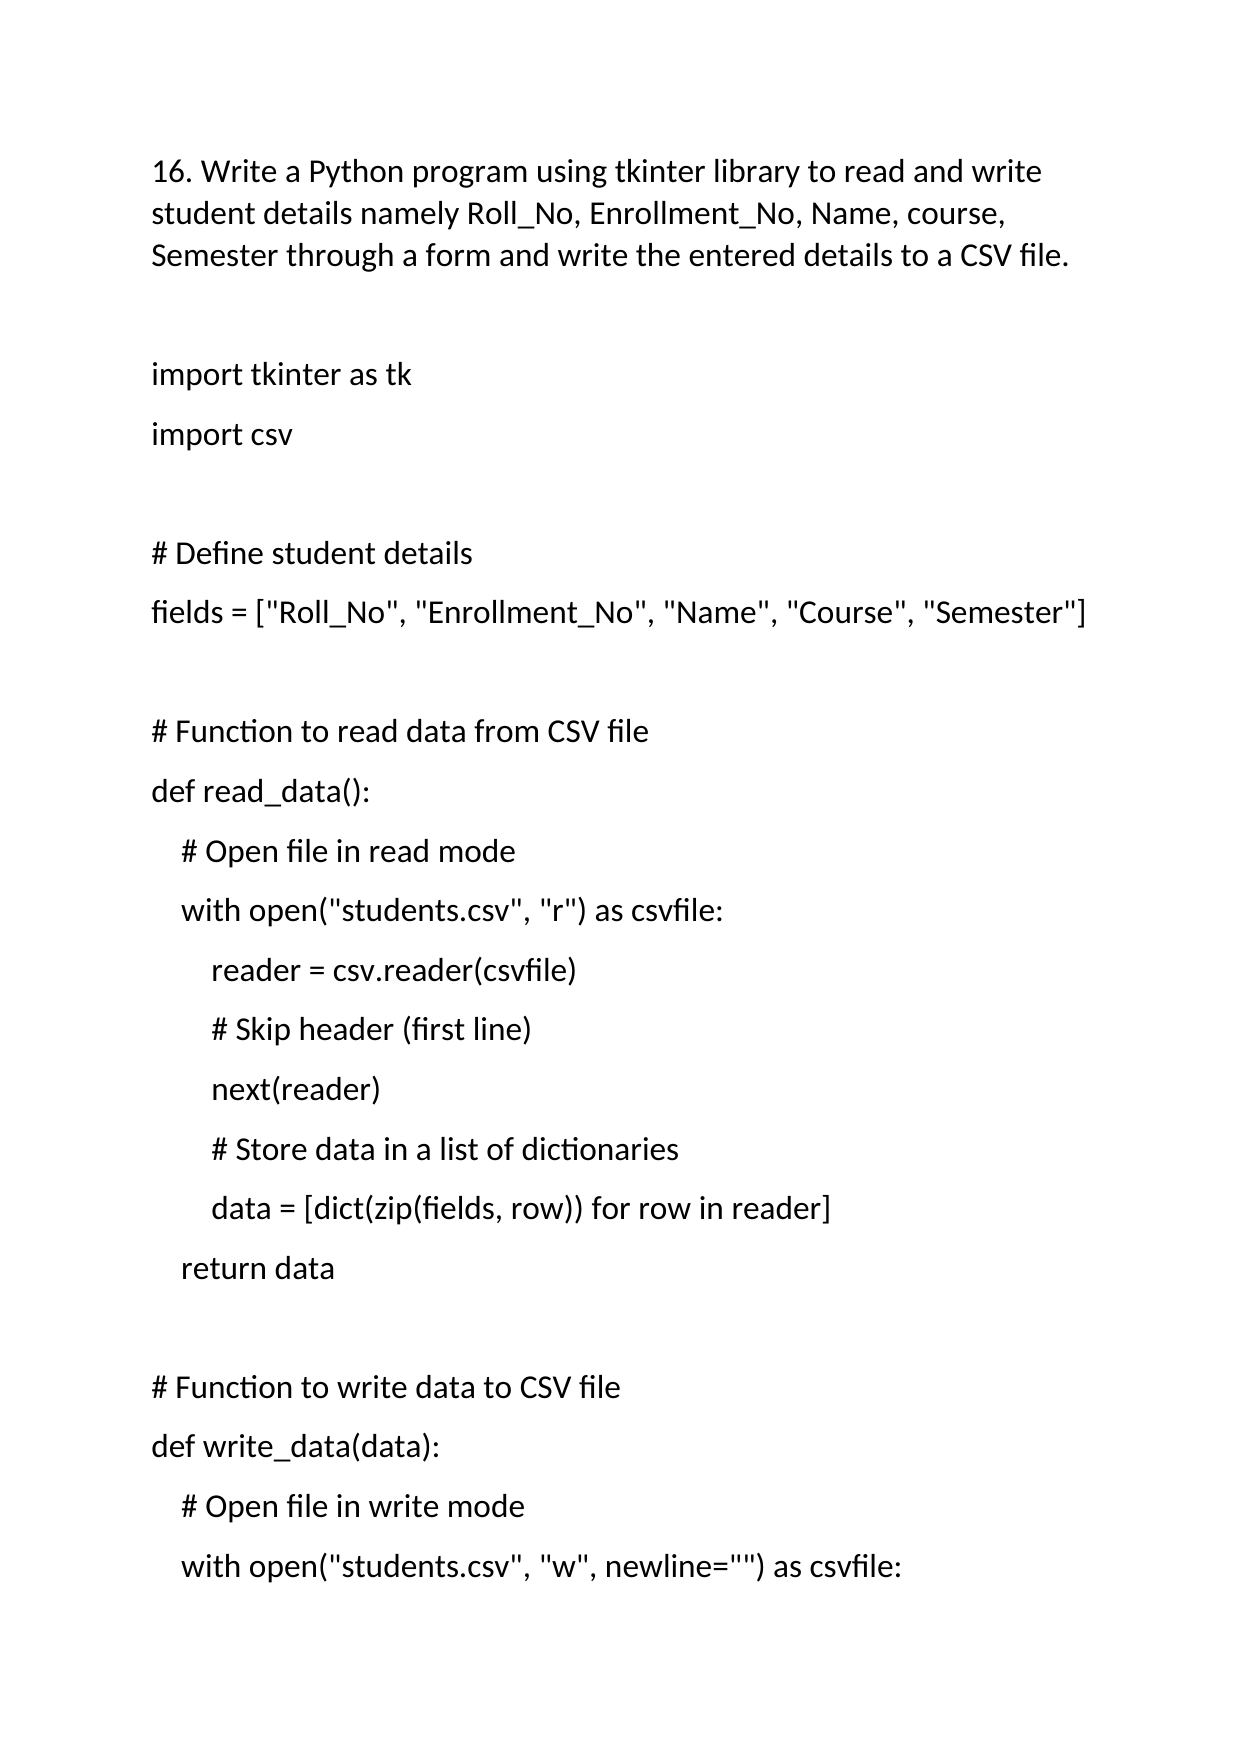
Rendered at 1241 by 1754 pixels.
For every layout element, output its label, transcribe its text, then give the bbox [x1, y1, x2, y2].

text fields = ["Roll_No", "Enrollment_No", "Name", "Course", "Semester"] [151, 591, 1090, 632]
text def write_data(data): [151, 1425, 1090, 1466]
text next(reader) [151, 1068, 1090, 1109]
text 16. Write a Python program using tkinter library to read and write student details namely Roll_No, Enrollment_No, Name, course, Semester through a form and write the entered details to a CSV file. [151, 150, 1090, 274]
text # Function to write data to CSV file [151, 1366, 1090, 1407]
text # Store data in a list of dictionaries [151, 1127, 1090, 1168]
text # Skip header (first line) [151, 1008, 1090, 1049]
text # Open file in write mode [151, 1485, 1090, 1526]
text return data [151, 1247, 1090, 1287]
text with open("students.csv", "r") as csvfile: [151, 889, 1090, 930]
text data = [dict(zip(fields, row)) for row in reader] [151, 1187, 1090, 1228]
text import csv [151, 412, 1090, 453]
text def read_data(): [151, 770, 1090, 811]
text # Function to read data from CSV file [151, 710, 1090, 751]
text import tkinter as tk [151, 353, 1090, 394]
text with open("students.csv", "w", newline="") as csvfile: [151, 1544, 1090, 1585]
text # Open file in read mode [151, 829, 1090, 870]
text reader = csv.reader(csvfile) [151, 949, 1090, 989]
text # Define student details [151, 532, 1090, 572]
